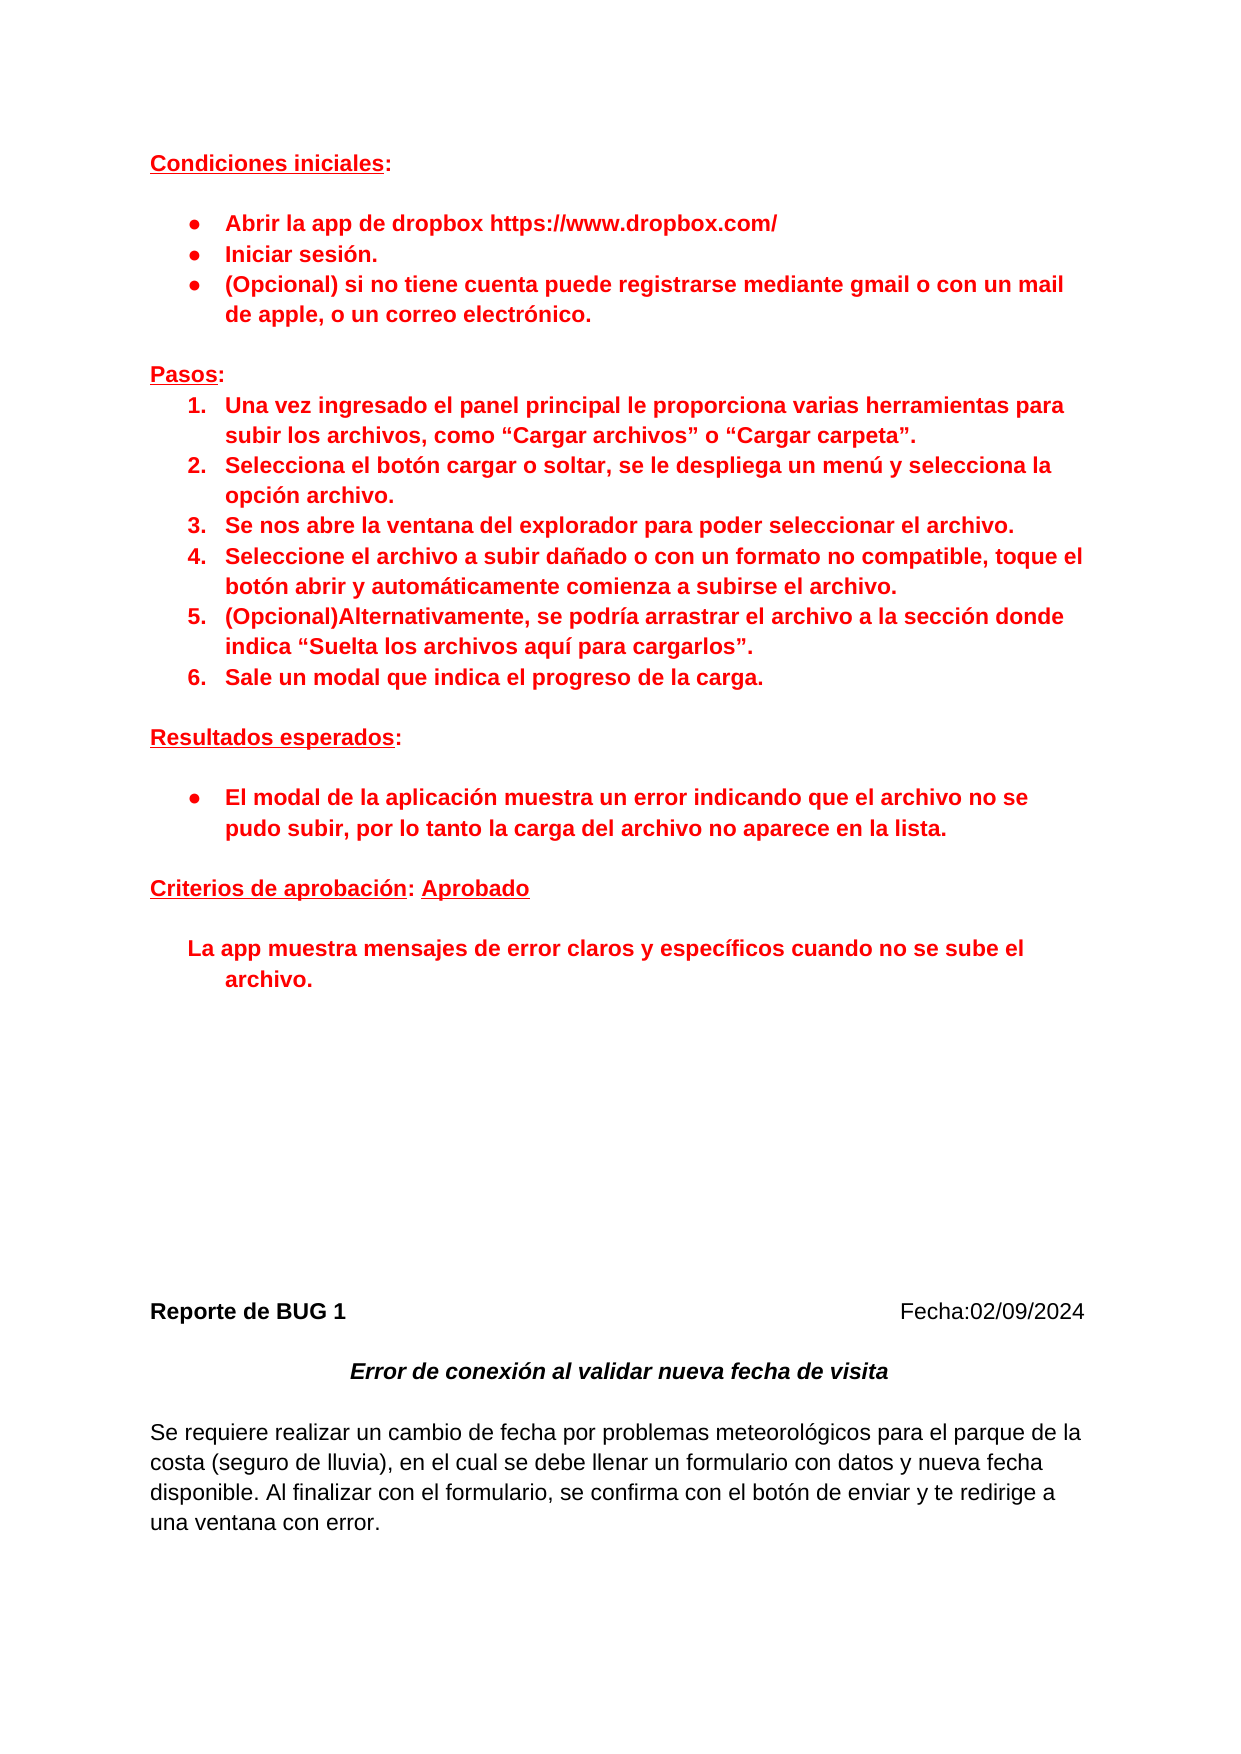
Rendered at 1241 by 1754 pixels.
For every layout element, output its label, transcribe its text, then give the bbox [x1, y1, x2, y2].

list Selecciona el botón cargar o soltar, se le despliega un menú y selecciona la opción archivo. [187, 452, 1090, 509]
list Se nos abre la ventana del explorador para poder seleccionar el archivo. [187, 512, 1090, 539]
list (Opcional)Alternativamente, se podría arrastrar el archivo a la sección donde indica “Suelta los archivos aquí para cargarlos”. [187, 603, 1090, 660]
text Condiciones iniciales: [150, 150, 1090, 176]
list (Opcional) si no tiene cuenta puede registrarse mediante gmail o con un mail de apple, o un correo electrónico. [187, 271, 1090, 327]
list El modal de la aplicación muestra un error indicando que el archivo no se pudo subir, por lo tanto la carga del archivo no aparece en la lista. [187, 784, 1090, 841]
text Se requiere realizar un cambio de fecha por problemas meteorológicos para el parque de la costa (seguro de lluvia), en el cual se debe llenar un formulario con datos y nueva fecha disponible. Al finalizar con el formulario, se confirma con el botón de enviar y te redirige a una ventana con error. [150, 1419, 1090, 1536]
list Abrir la app de dropbox https://www.dropbox.com/ [187, 210, 1090, 237]
text Criterios de aprobación: Aprobado [150, 875, 1090, 901]
text Error de conexión al validar nueva fecha de visita [150, 1358, 1090, 1385]
list Iniciar sesión. [187, 241, 1090, 267]
list Sale un modal que indica el progreso de la carga. [187, 663, 1090, 690]
text Pasos: [150, 361, 1090, 388]
text Resultados esperados: [150, 724, 1090, 750]
text Reporte de BUG 1 Fecha:02/09/2024 [150, 1298, 1090, 1324]
list La app muestra mensajes de error claros y específicos cuando no se sube el archivo. [187, 935, 1090, 992]
list Seleccione el archivo a subir dañado o con un formato no compatible, toque el botón abrir y automáticamente comienza a subirse el archivo. [187, 543, 1090, 599]
list Una vez ingresado el panel principal le proporciona varias herramientas para subir los archivos, como “Cargar archivos” o “Cargar carpeta”. [187, 392, 1090, 448]
